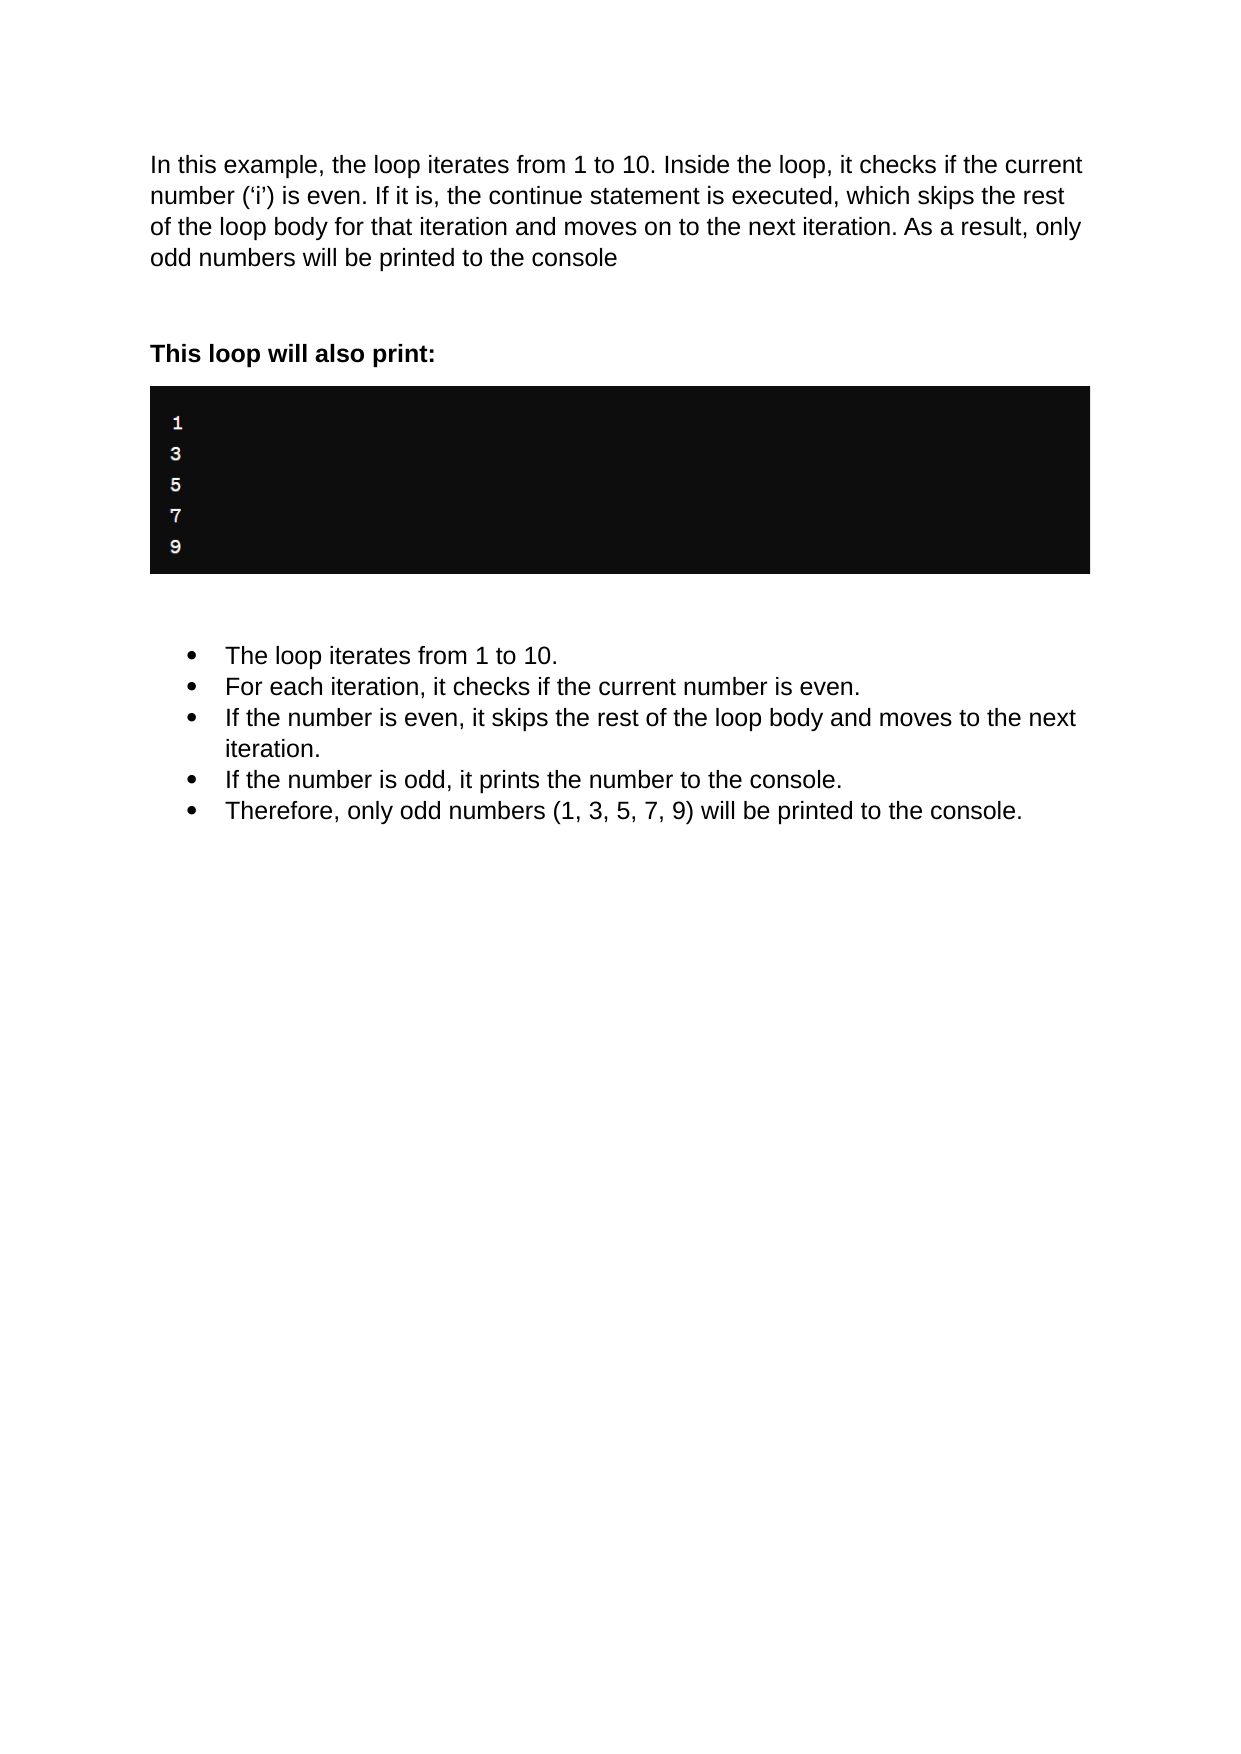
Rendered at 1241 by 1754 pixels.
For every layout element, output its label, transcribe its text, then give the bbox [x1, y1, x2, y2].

text In this example, the loop iterates from 1 to 10. Inside the loop, it checks if the current number (‘i’) is even. If it is, the continue statement is executed, which skips the rest of the loop body for that iteration and moves on to the next iteration. As a result, only odd numbers will be printed to the console [150, 150, 1090, 272]
list Therefore, only odd numbers (1, 3, 5, 7, 9) will be printed to the console. [187, 796, 1090, 825]
list If the number is odd, it prints the number to the console. [187, 765, 1090, 794]
text This loop will also print: [150, 338, 1090, 367]
picture [150, 386, 1091, 574]
list For each iteration, it checks if the current number is even. [187, 672, 1090, 701]
list The loop iterates from 1 to 10. [187, 641, 1090, 669]
list If the number is even, it skips the rest of the loop body and moves to the next iteration. [187, 703, 1090, 763]
